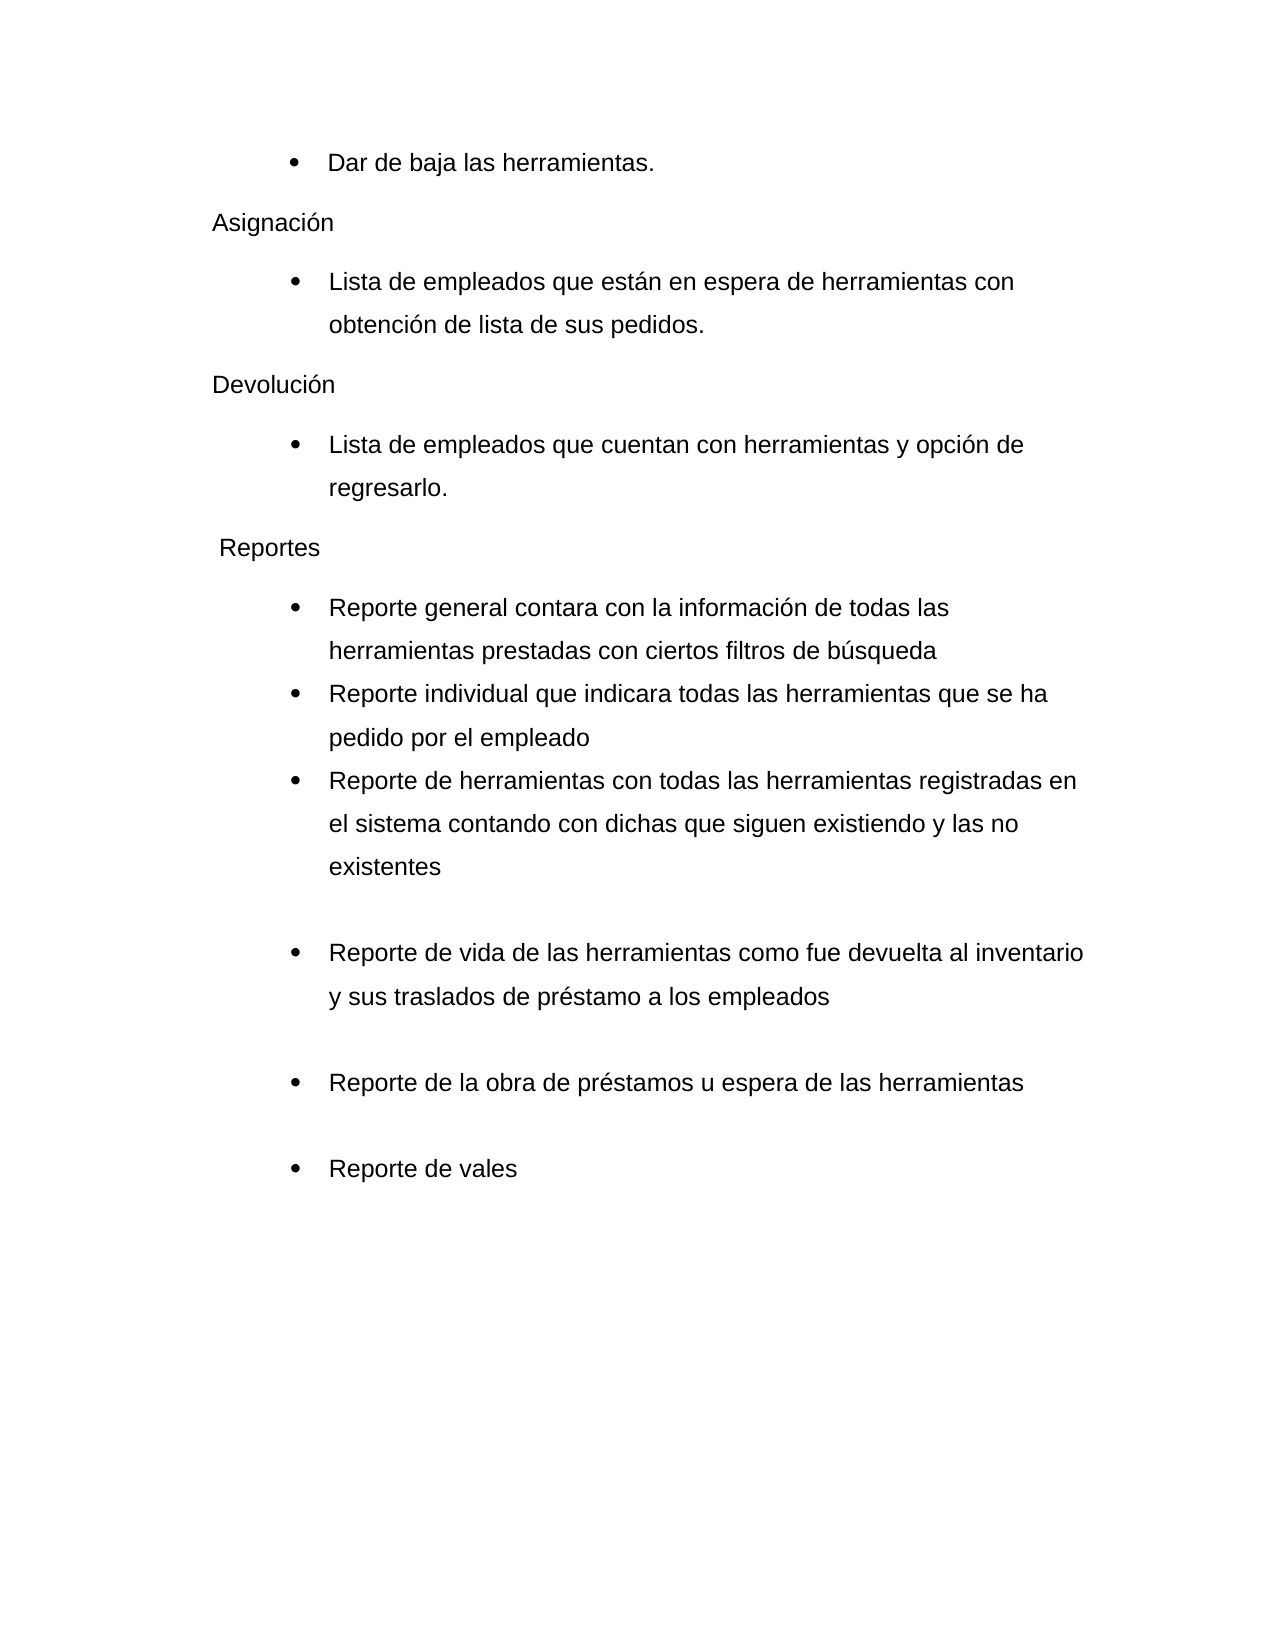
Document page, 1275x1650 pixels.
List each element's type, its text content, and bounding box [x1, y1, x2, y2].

list Lista de empleados que cuentan con herramientas y opción de regresarlo. [291, 430, 1098, 502]
list Reporte de herramientas con todas las herramientas registradas en el sistema contando con dichas que siguen existiendo y las no existentes [291, 766, 1098, 881]
list Reporte general contara con la información de todas las herramientas prestadas con ciertos filtros de búsqueda [291, 593, 1098, 665]
list Reporte de vida de las herramientas como fue devuelta al inventario y sus traslados de préstamo a los empleados [291, 938, 1098, 1010]
list Dar de baja las herramientas. [290, 148, 1098, 176]
text Reportes [177, 533, 1098, 562]
text Asignación [177, 207, 1098, 236]
list Reporte individual que indicara todas las herramientas que se ha pedido por el empleado [291, 679, 1098, 751]
list Reporte de vales [291, 1154, 1098, 1183]
text Devolución [177, 370, 1098, 399]
list Lista de empleados que están en espera de herramientas con obtención de lista de sus pedidos. [291, 267, 1098, 339]
list Reporte de la obra de préstamos u espera de las herramientas [291, 1068, 1098, 1097]
